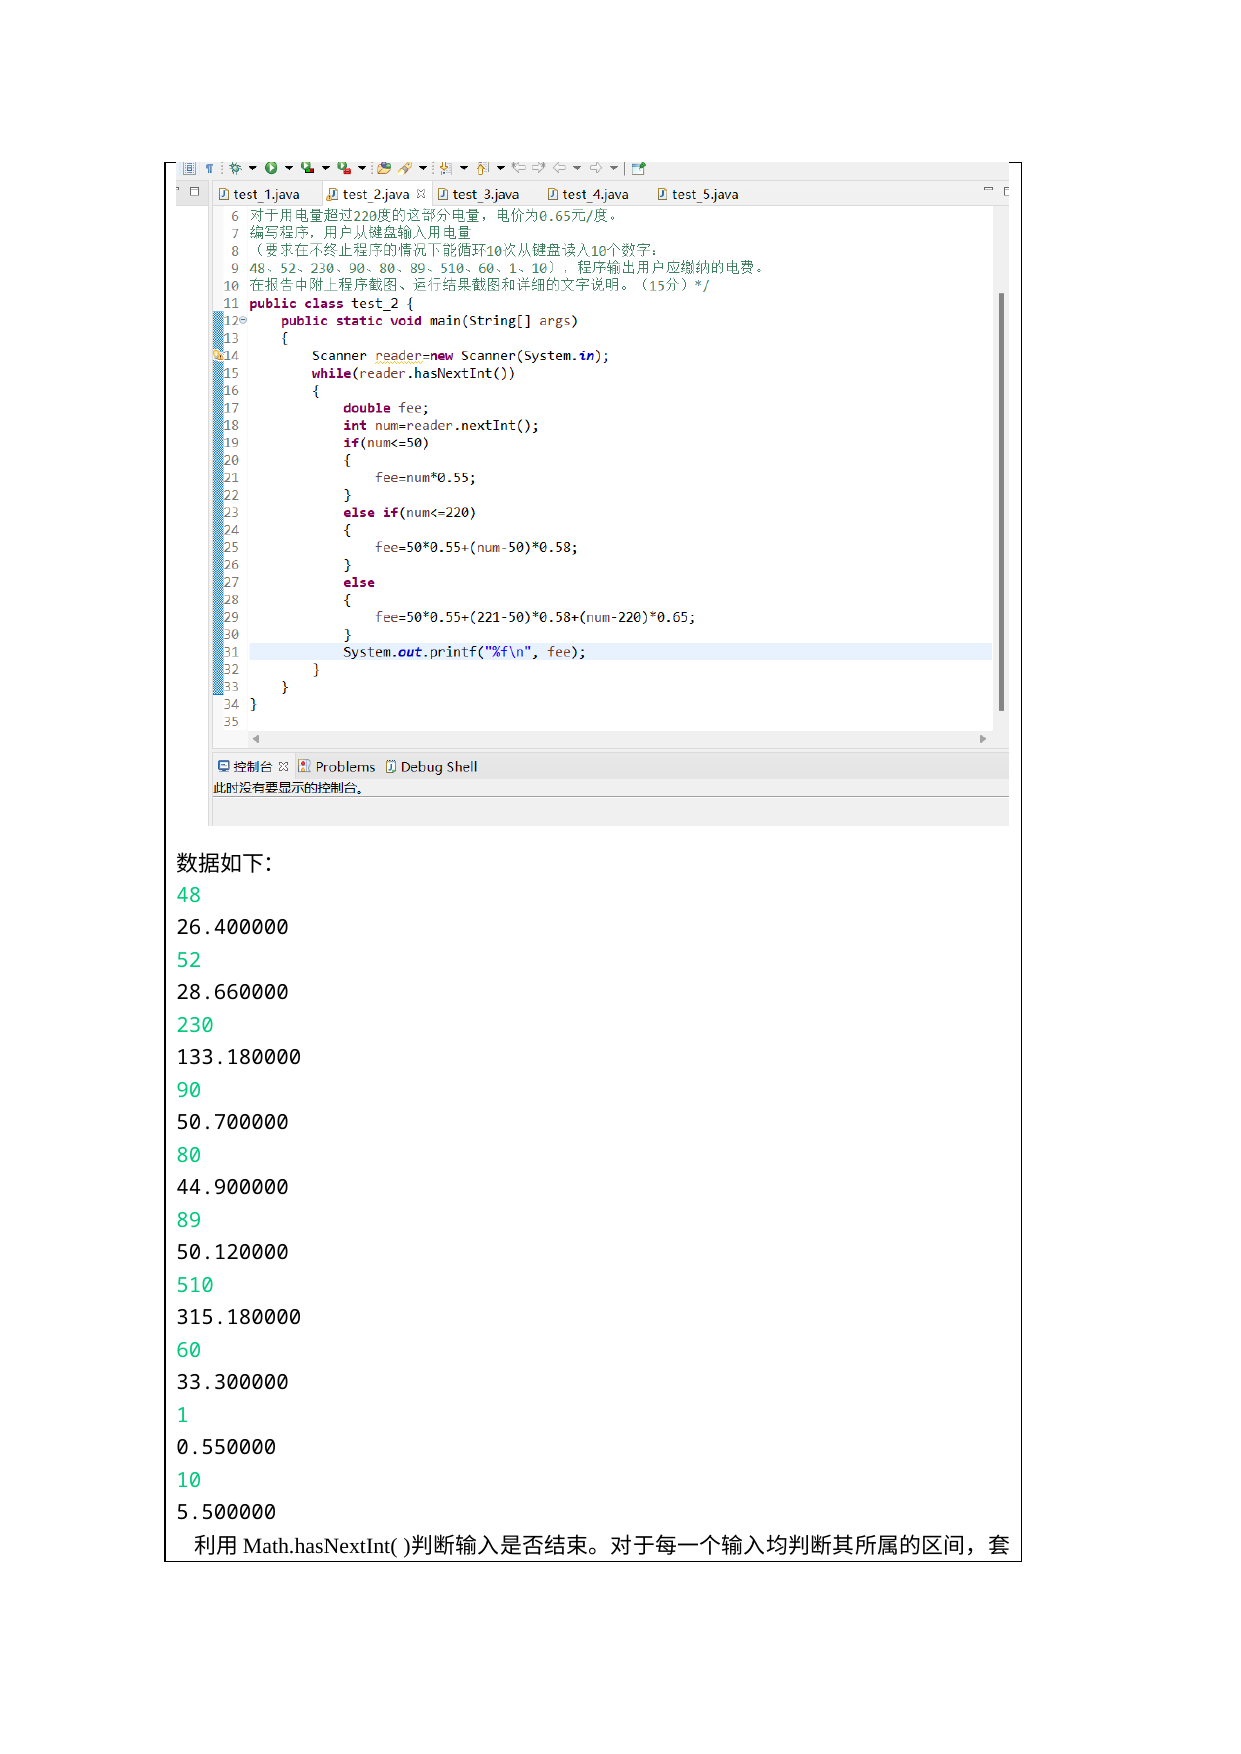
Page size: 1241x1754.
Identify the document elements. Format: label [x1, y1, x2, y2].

picture [176, 162, 1009, 826]
table_header [166, 163, 1021, 1561]
